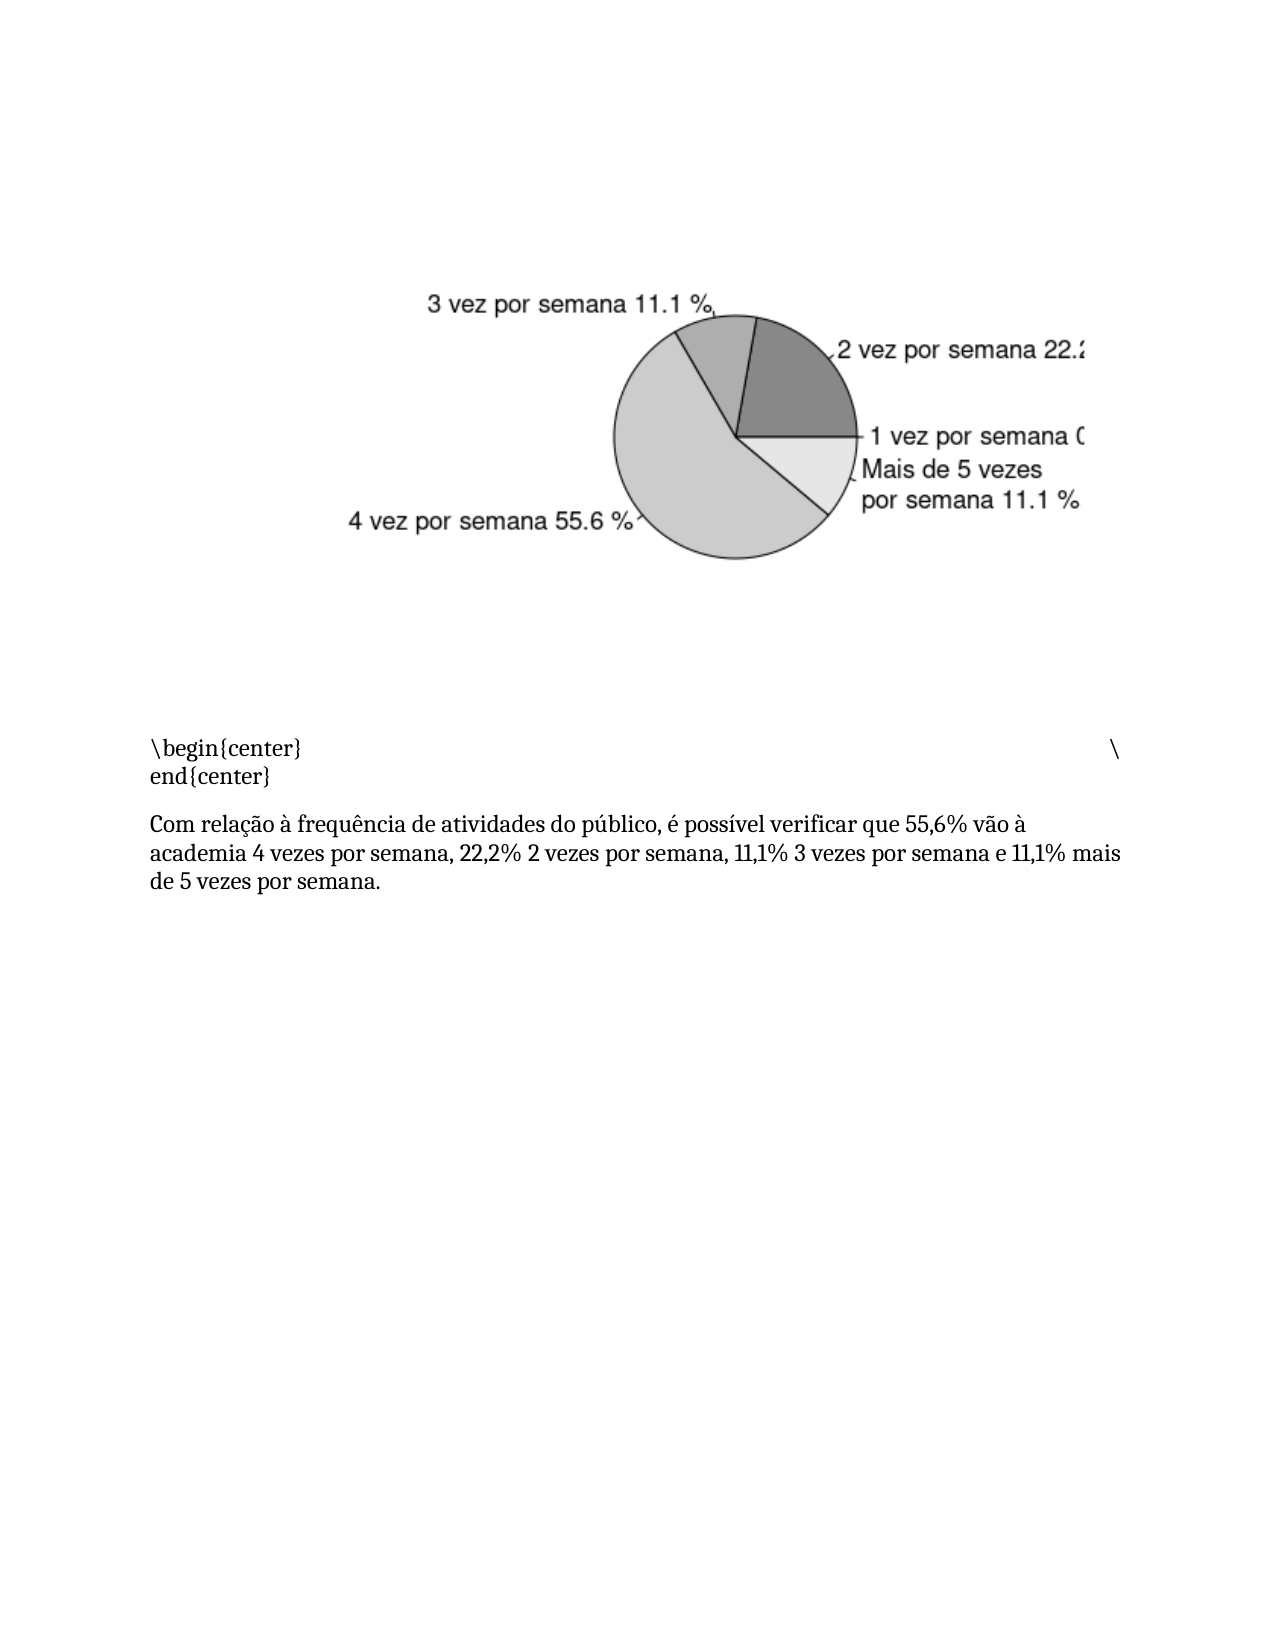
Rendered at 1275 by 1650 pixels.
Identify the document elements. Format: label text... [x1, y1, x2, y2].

text Com relação à frequência de atividades do público, é possível verificar que 55,6% vão à academia 4 vezes por semana, 22,2% 2 vezes por semana, 11,1% 3 vezes por semana e 11,1% mais de 5 vezes por semana. [150, 810, 1125, 896]
picture [326, 150, 1085, 756]
